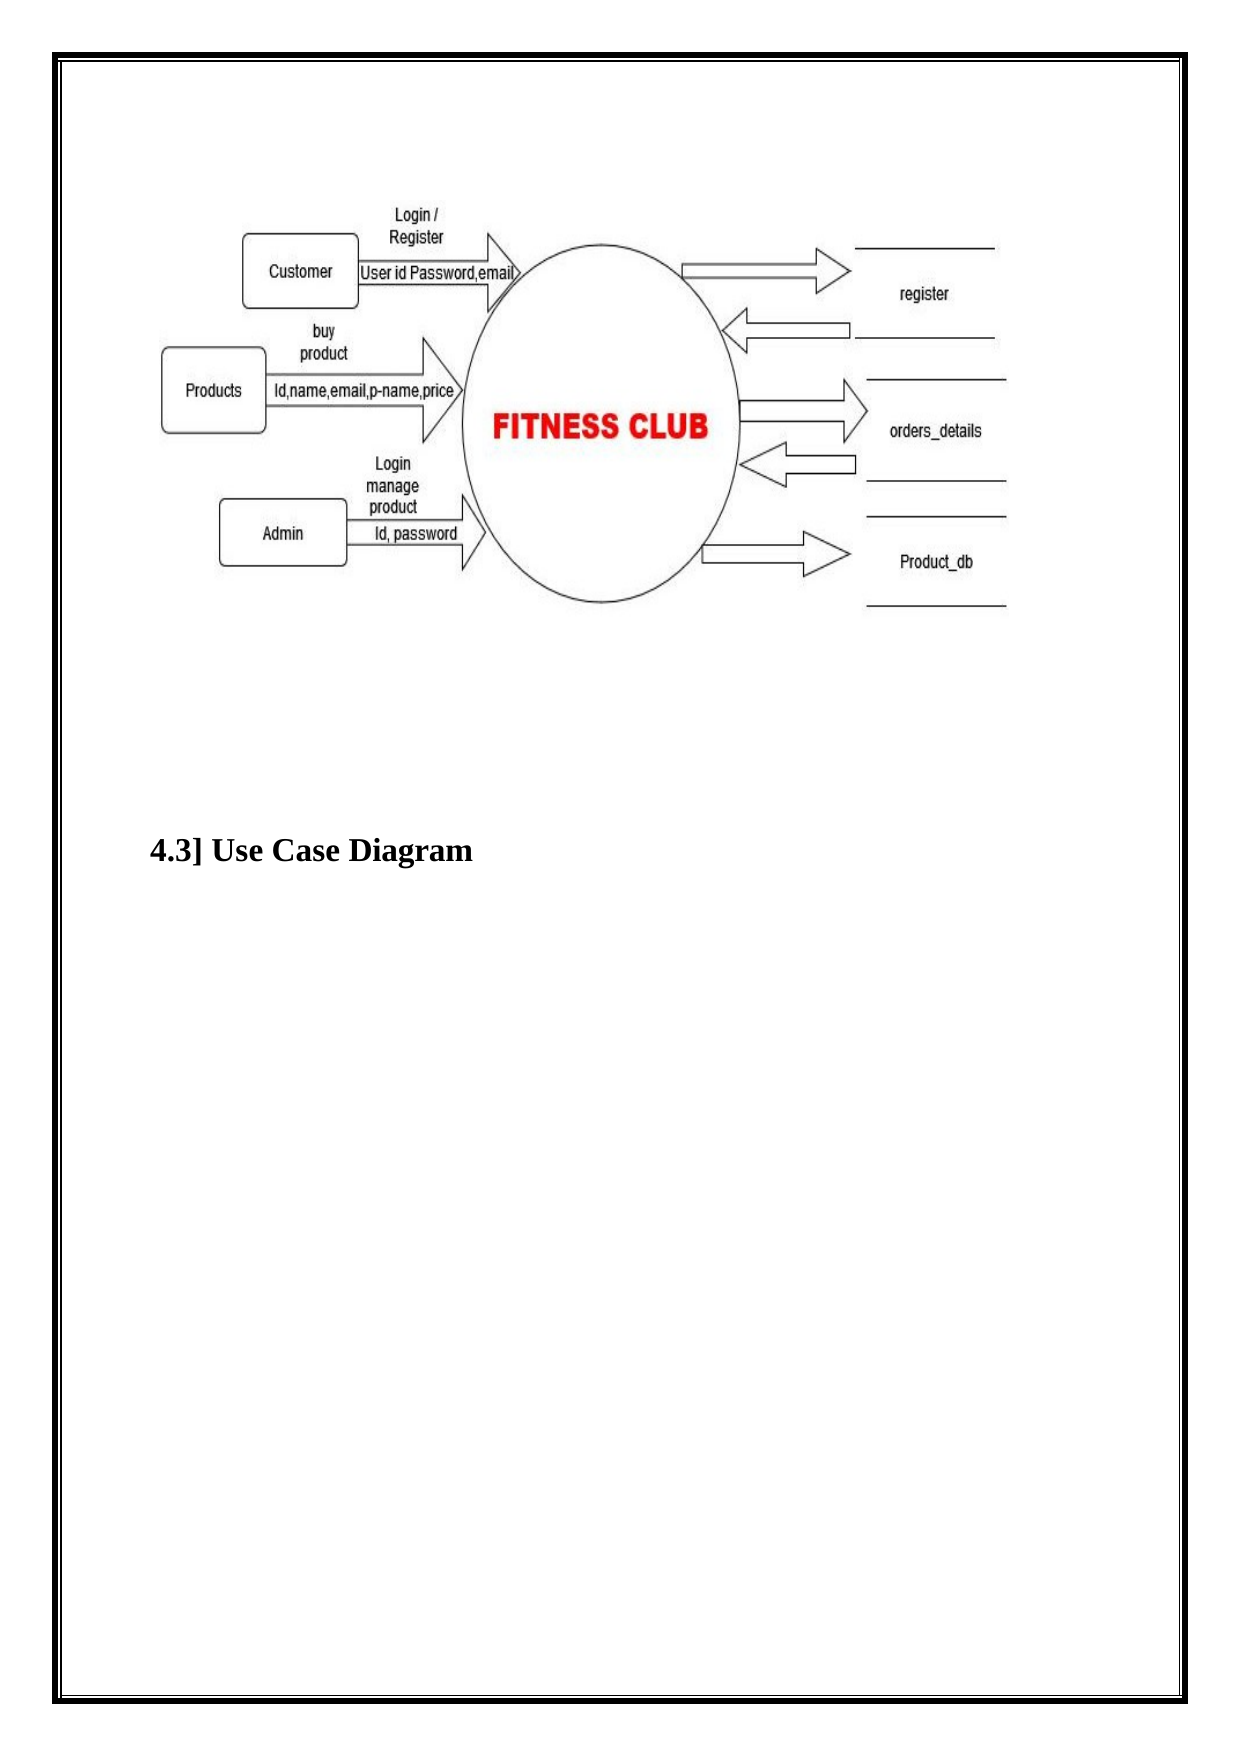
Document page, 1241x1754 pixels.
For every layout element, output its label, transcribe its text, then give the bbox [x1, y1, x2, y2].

picture [159, 200, 1010, 619]
text 4.3] Use Case Diagram [150, 831, 1130, 869]
